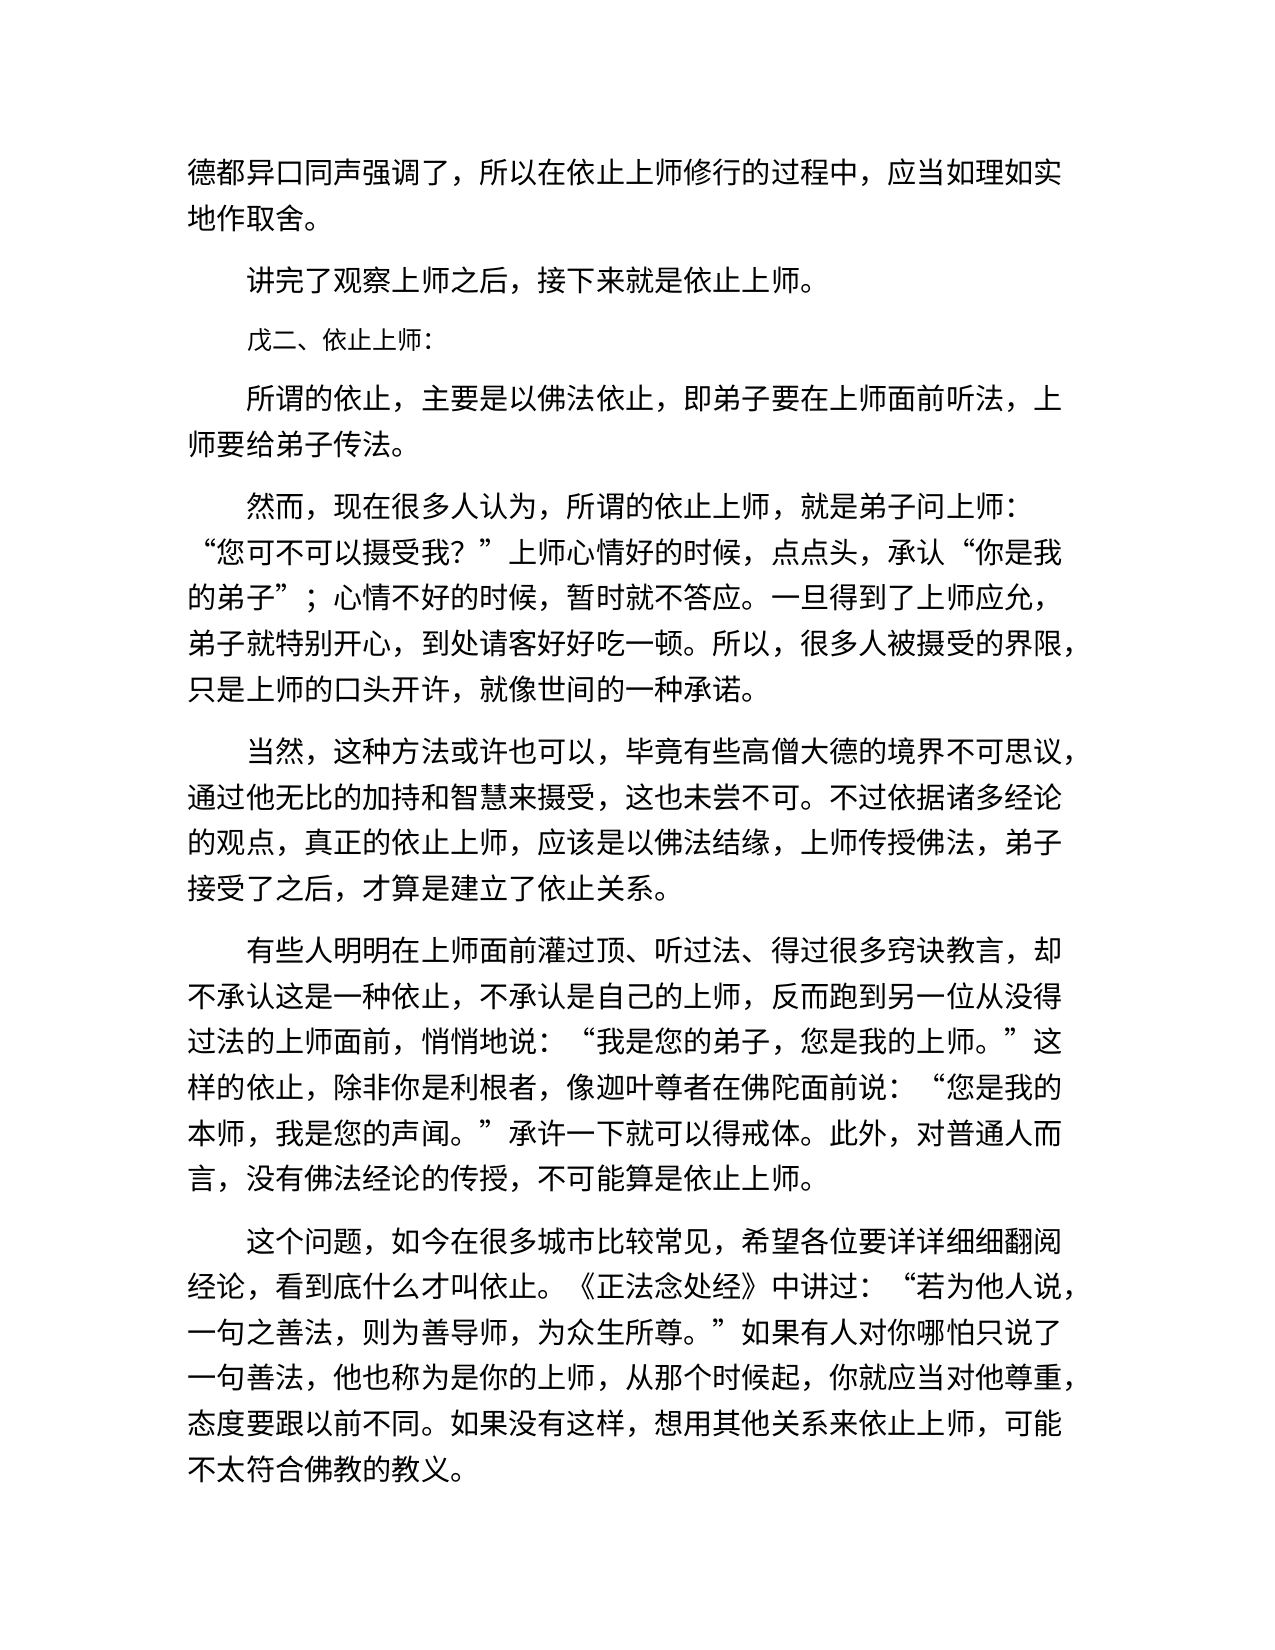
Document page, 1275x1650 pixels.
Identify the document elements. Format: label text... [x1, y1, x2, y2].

text 这个问题，如今在很多城市比较常见，希望各位要详详细细翻阅经论，看到底什么才叫依止。《正法念处经》中讲过：“若为他人说，一句之善法，则为善导师，为众生所尊。”如果有人对你哪怕只说了一句善法，他也称为是你的上师，从那个时候起，你就应当对他尊重，态度要跟以前不同。如果没有这样，想用其他关系来依止上师，可能不太符合佛教的教义。 [187, 1218, 1087, 1489]
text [187, 150, 1087, 238]
text 戊二、依止上师： [187, 320, 1087, 356]
text 有些人明明在上师面前灌过顶、听过法、得过很多窍诀教言，却不承认这是一种依止，不承认是自己的上师，反而跑到另一位从没得过法的上师面前，悄悄地说：“我是您的弟子，您是我的上师。”这样的依止，除非你是利根者，像迦叶尊者在佛陀面前说：“您是我的本师，我是您的声闻。”承许一下就可以得戒体。此外，对普通人而言，没有佛法经论的传授，不可能算是依止上师。 [187, 928, 1087, 1198]
text 当然，这种方法或许也可以，毕竟有些高僧大德的境界不可思议，通过他无比的加持和智慧来摄受，这也未尝不可。不过依据诸多经论的观点，真正的依止上师，应该是以佛法结缘，上师传授佛法，弟子接受了之后，才算是建立了依止关系。 [187, 729, 1087, 908]
text 所谓的依止，主要是以佛法依止，即弟子要在上师面前听法，上师要给弟子传法。 [187, 376, 1087, 464]
text 讲完了观察上师之后，接下来就是依止上师。 [187, 258, 1087, 300]
text 然而，现在很多人认为，所谓的依止上师，就是弟子问上师：“您可不可以摄受我？”上师心情好的时候，点点头，承认“你是我的弟子”；心情不好的时候，暂时就不答应。一旦得到了上师应允，弟子就特别开心，到处请客好好吃一顿。所以，很多人被摄受的界限，只是上师的口头开许，就像世间的一种承诺。 [187, 484, 1087, 709]
